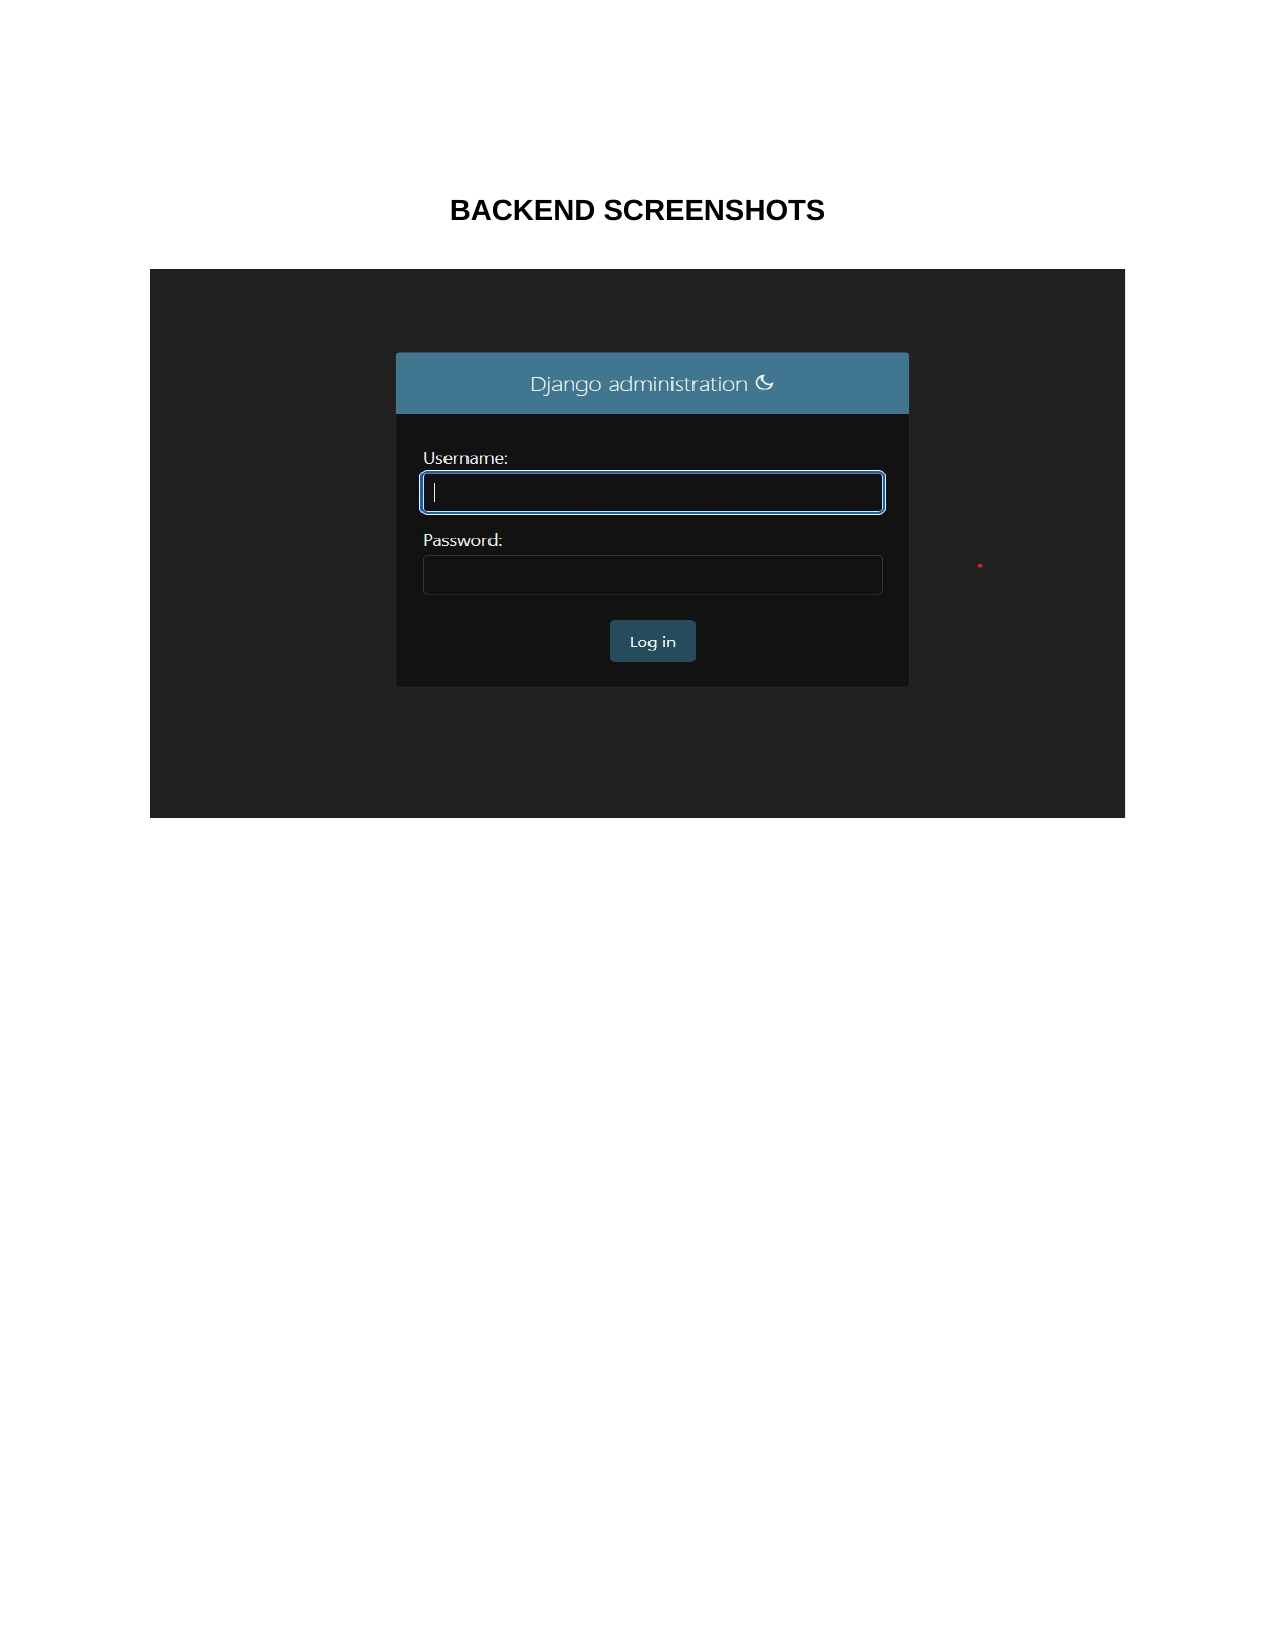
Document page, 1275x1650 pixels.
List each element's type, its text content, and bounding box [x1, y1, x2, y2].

picture [150, 269, 1126, 818]
text BACKEND SCREENSHOTS [150, 193, 1125, 226]
